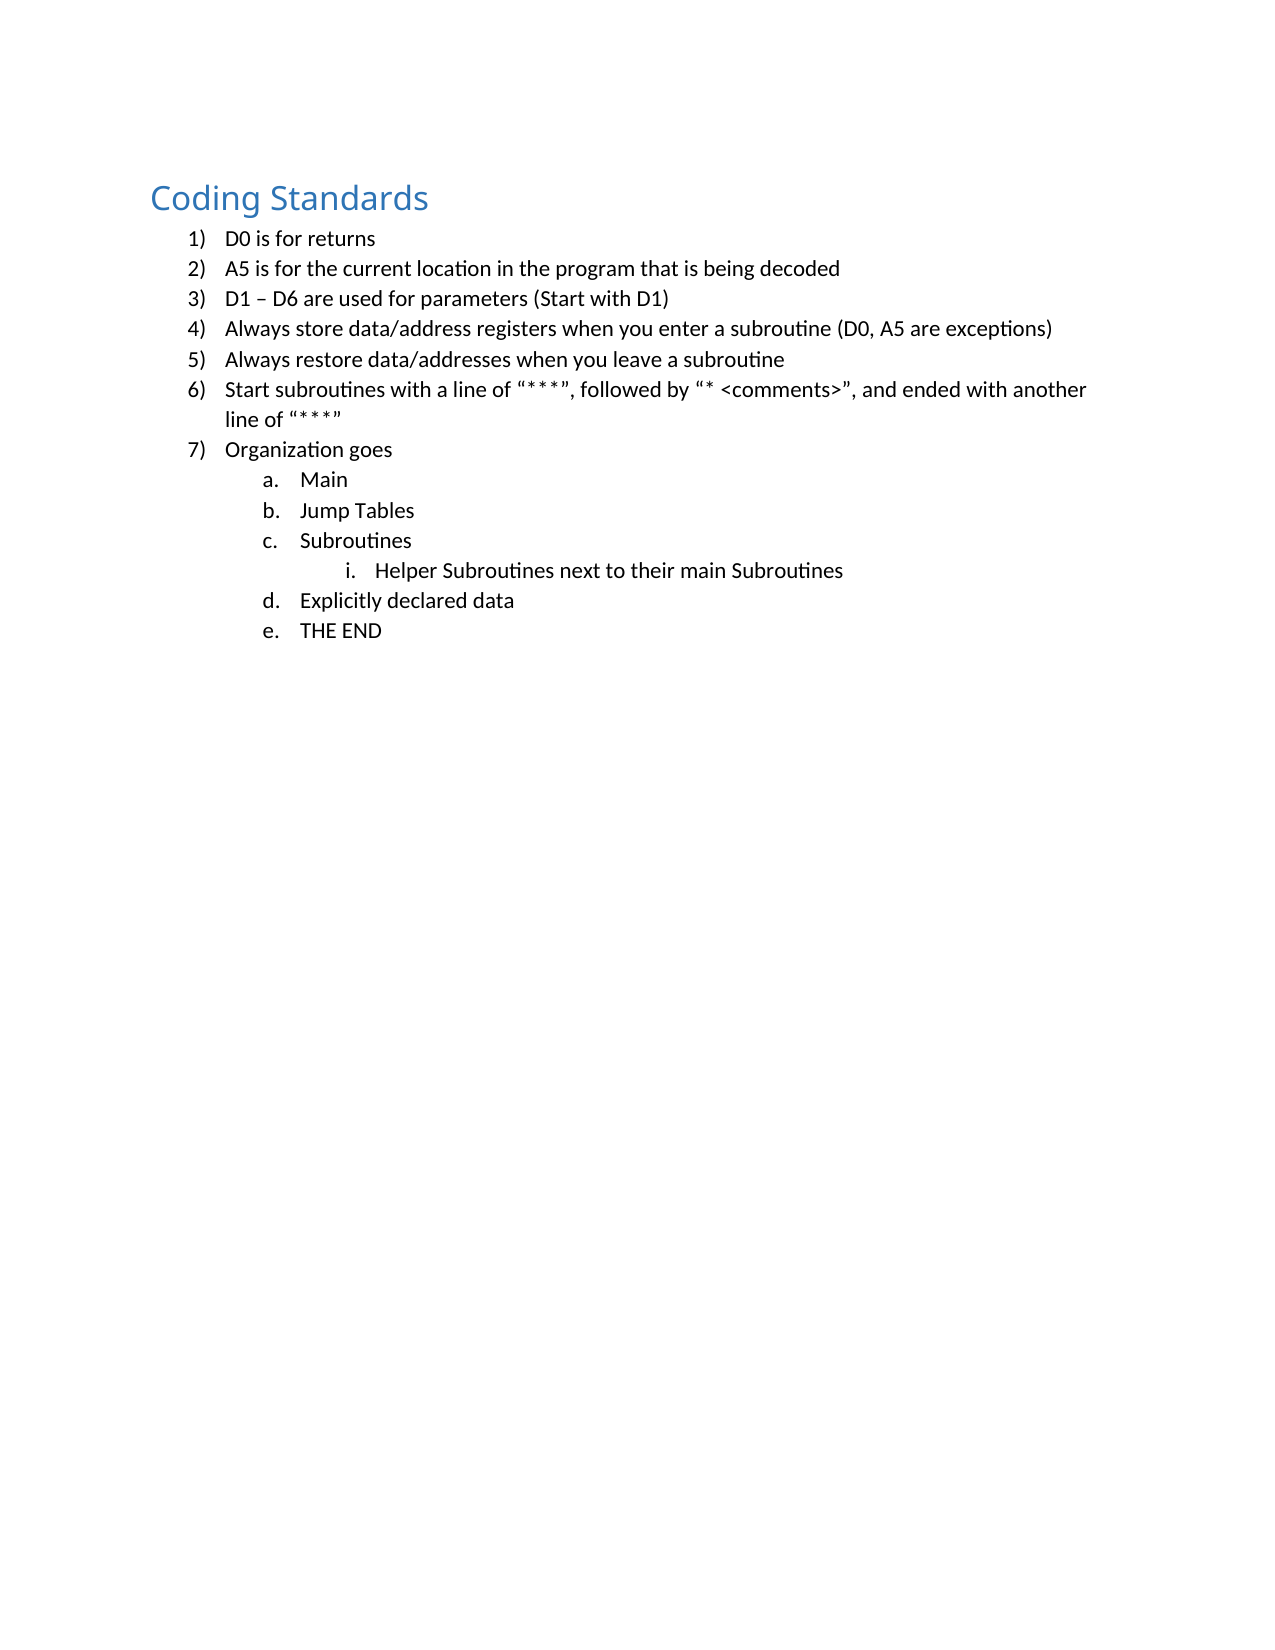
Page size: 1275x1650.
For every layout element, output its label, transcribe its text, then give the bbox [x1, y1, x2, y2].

list D0 is for returns [187, 224, 1125, 252]
list D1 – D6 are used for parameters (Start with D1) [187, 284, 1125, 312]
list Always store data/address registers when you enter a subroutine (D0, A5 are exceptions) [187, 314, 1125, 343]
list Explicitly declared data [262, 586, 1125, 614]
list Organization goes [187, 435, 1125, 463]
list THE END [262, 617, 1125, 645]
subtitle Coding Standards [150, 175, 1125, 220]
list Jump Tables [262, 496, 1125, 524]
list Main [262, 466, 1125, 494]
list Always restore data/addresses when you leave a subroutine [187, 345, 1125, 373]
list Subroutines [262, 526, 1125, 554]
list A5 is for the current location in the program that is being decoded [187, 254, 1125, 282]
list Helper Subroutines next to their main Subroutines [356, 556, 1125, 584]
list Start subroutines with a line of “***”, followed by “* <comments>”, and ended with another line of “***” [187, 375, 1125, 433]
